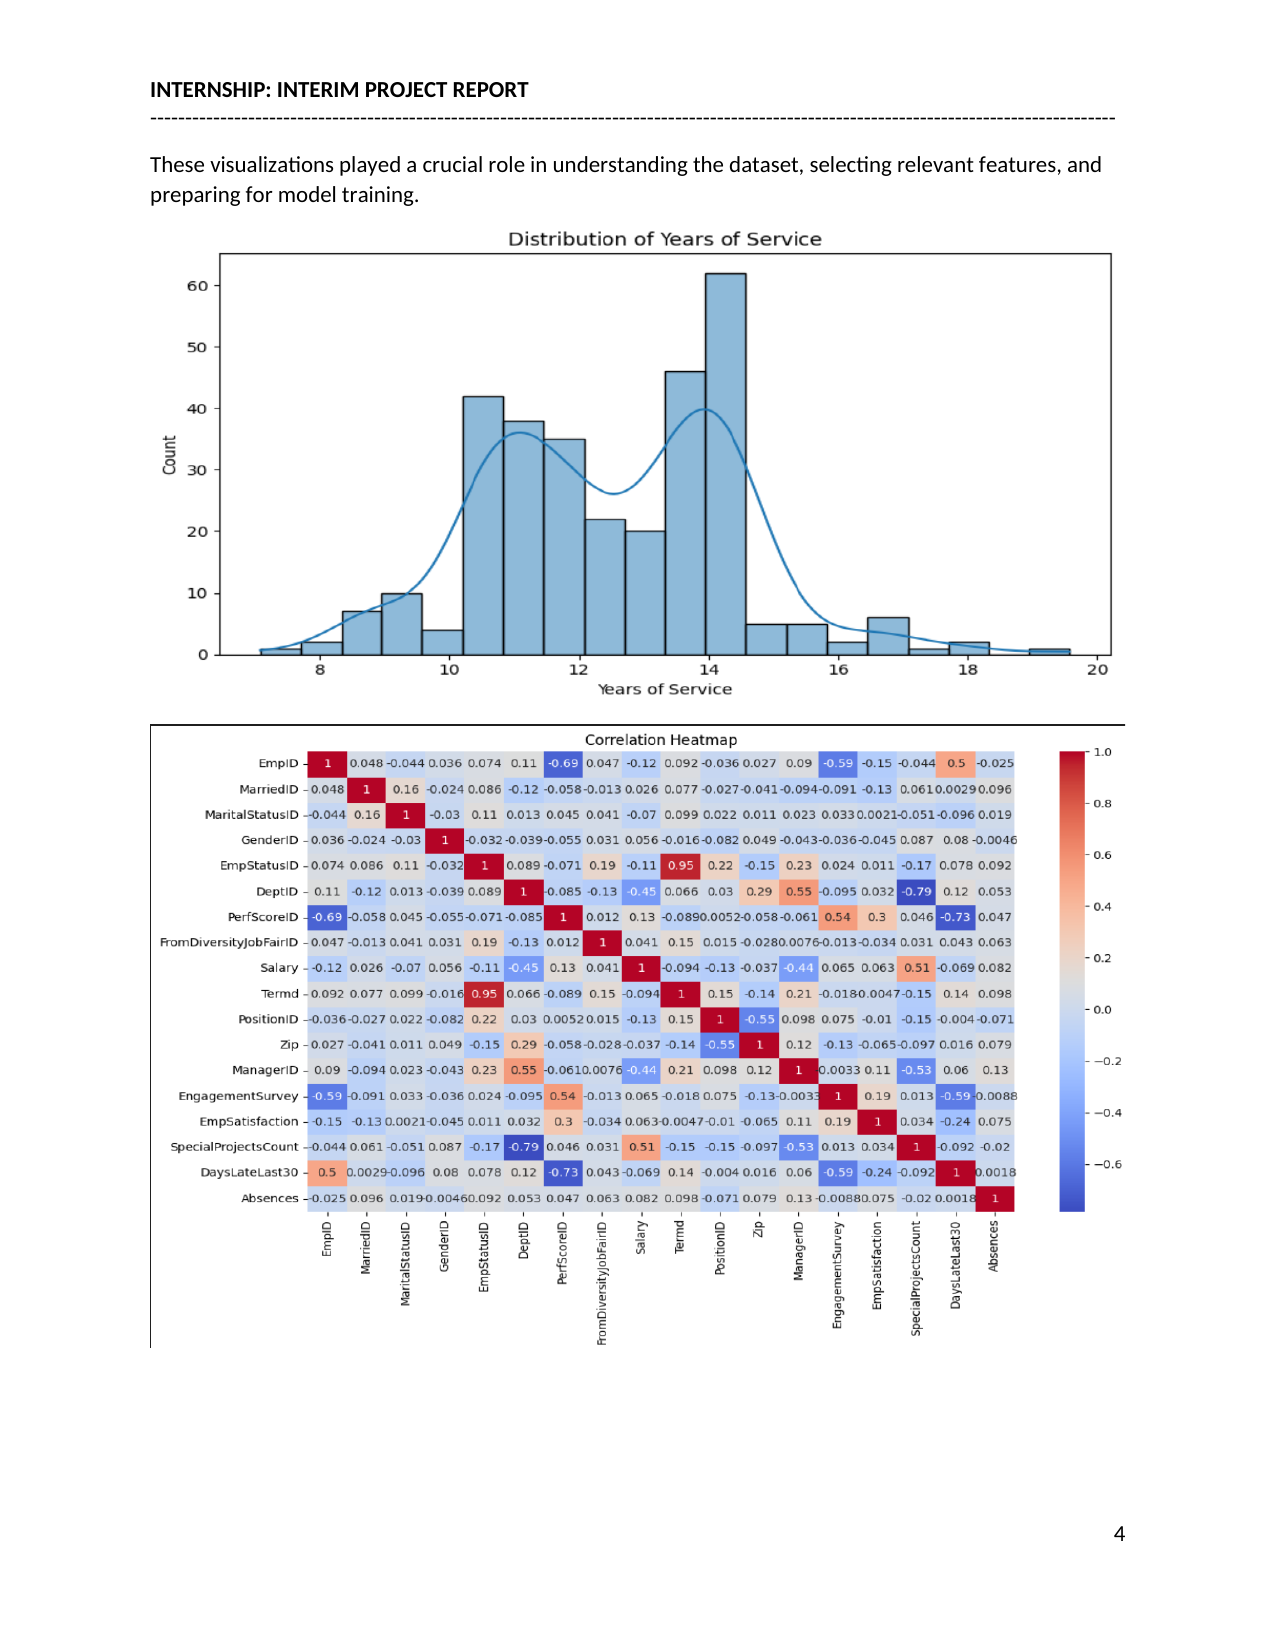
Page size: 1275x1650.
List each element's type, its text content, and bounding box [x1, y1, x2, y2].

picture [150, 724, 1125, 1348]
text These visualizations played a crucial role in understanding the dataset, selecting relevant features, and preparing for model training. [150, 150, 1125, 208]
picture [150, 227, 1121, 706]
